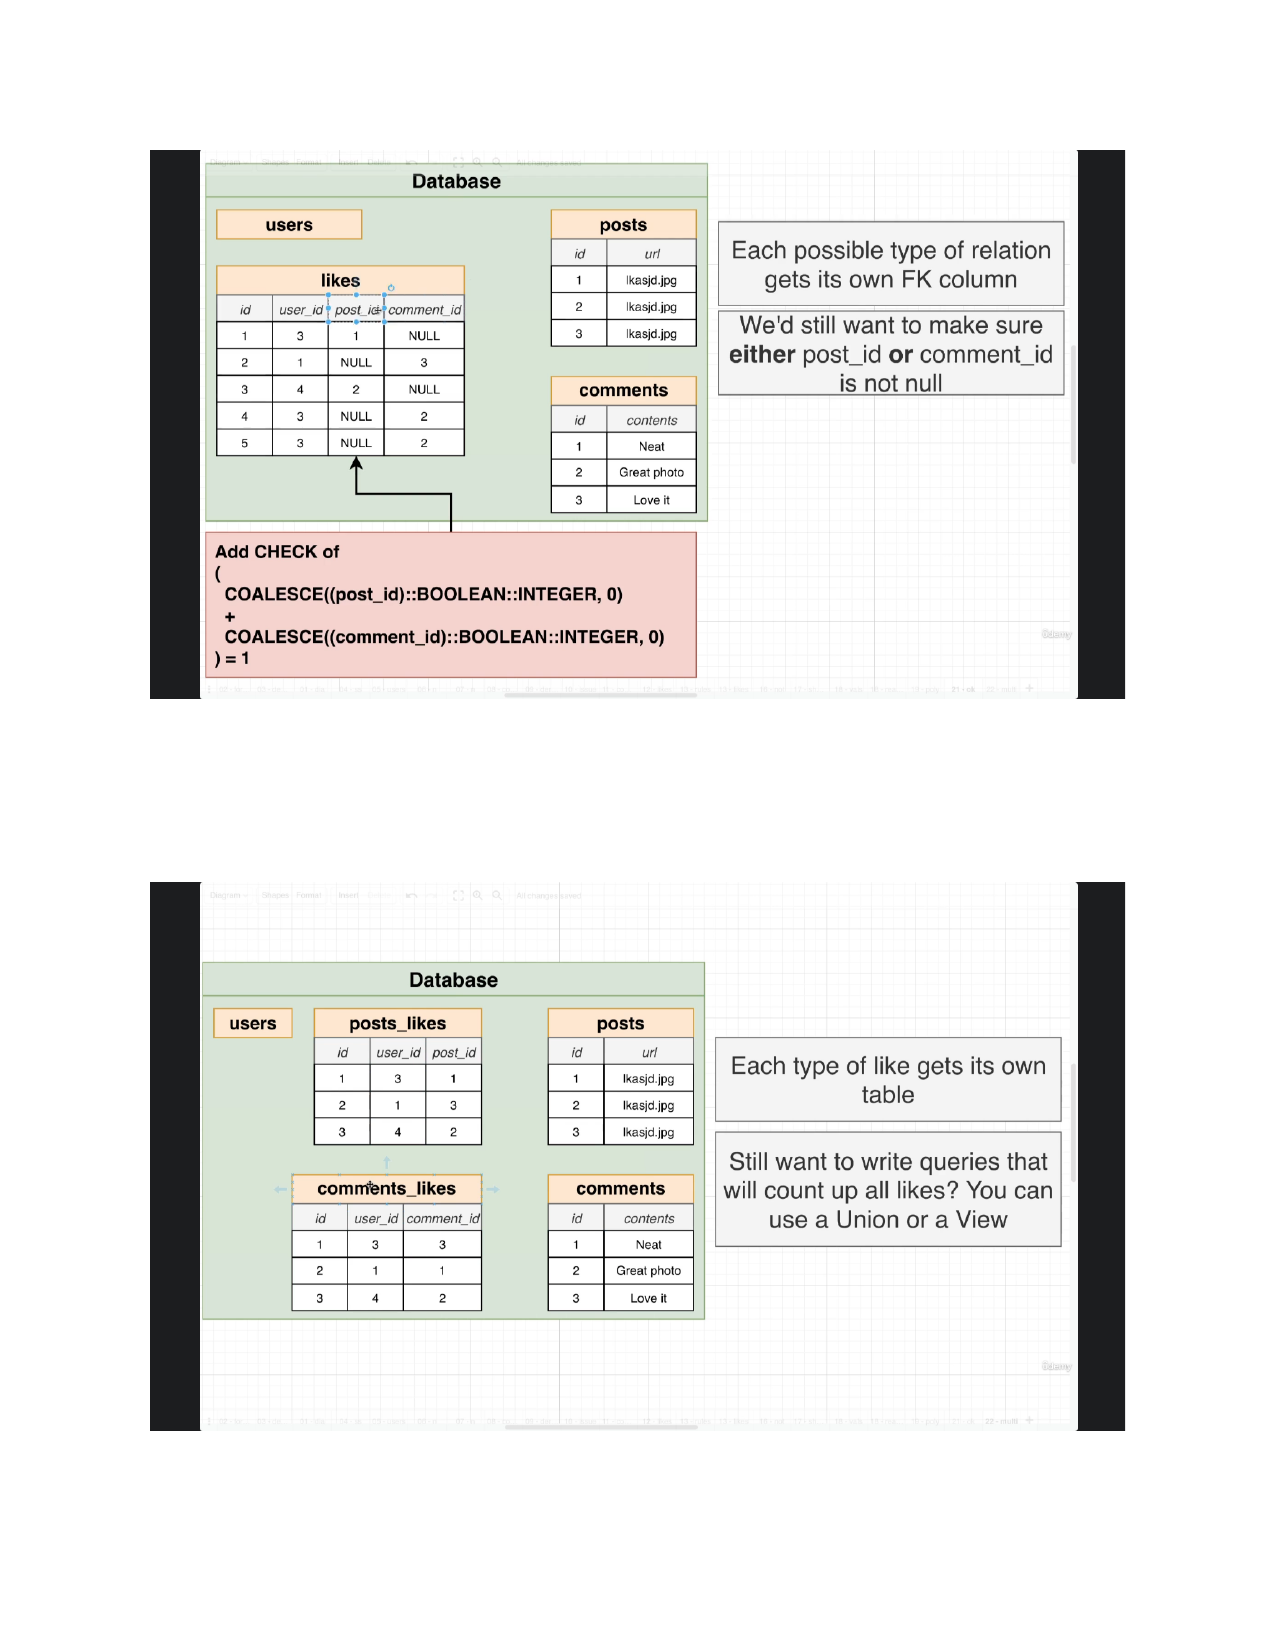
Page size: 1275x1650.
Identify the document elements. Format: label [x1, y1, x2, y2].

picture [150, 150, 1125, 699]
picture [150, 882, 1125, 1431]
